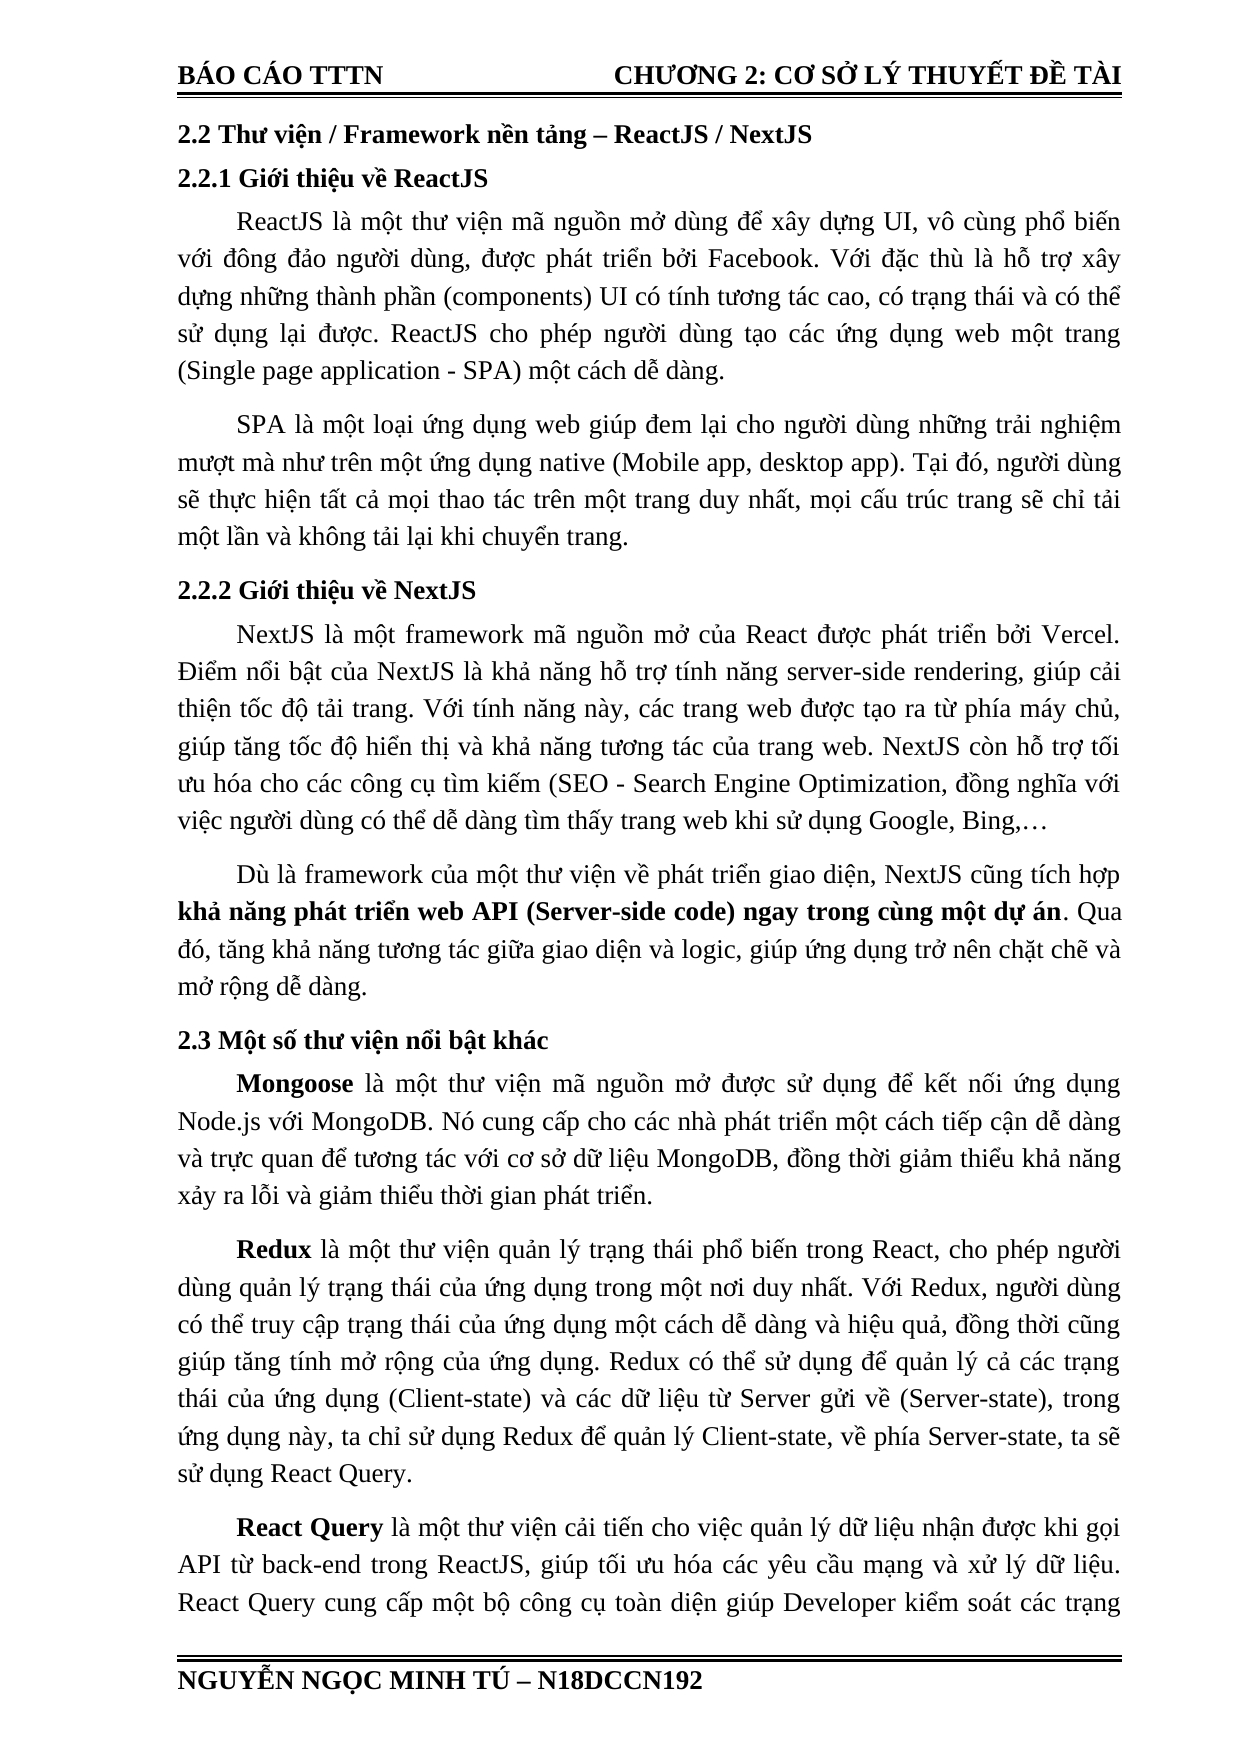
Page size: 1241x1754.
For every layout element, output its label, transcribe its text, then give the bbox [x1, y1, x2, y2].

text Redux là một thư viện quản lý trạng thái phổ biến trong React, cho phép người dùng quản lý trạng thái của ứng dụng trong một nơi duy nhất. Với Redux, người dùng có thể truy cập trạng thái của ứng dụng một cách dễ dàng và hiệu quả, đồng thời cũng giúp tăng tính mở rộng của ứng dụng. Redux có thể sử dụng để quản lý cả các trạng thái của ứng dụng (Client-state) và các dữ liệu từ Server gửi về (Server-state), trong ứng dụng này, ta chỉ sử dụng Redux để quản lý Client-state, về phía Server-state, ta sẽ sử dụng React Query. [177, 1233, 1122, 1488]
text Dù là framework của một thư viện về phát triển giao diện, NextJS cũng tích hợp khả năng phát triển web API (Server-side code) ngay trong cùng một dự án. Qua đó, tăng khả năng tương tác giữa giao diện và logic, giúp ứng dụng trở nên chặt chẽ và mở rộng dễ dàng. [177, 858, 1122, 1001]
text ReactJS là một thư viện mã nguồn mở dùng để xây dựng UI, vô cùng phổ biến với đông đảo người dùng, được phát triển bởi Facebook. Với đặc thù là hỗ trợ xây dựng những thành phần (components) UI có tính tương tác cao, có trạng thái và có thể sử dụng lại được. ReactJS cho phép người dùng tạo các ứng dụng web một trang (Single page application - SPA) một cách dễ dàng. [177, 205, 1122, 386]
subtitle Thư viện / Framework nền tảng – ReactJS / NextJS [177, 118, 1122, 149]
subtitle Một số thư viện nổi bật khác [177, 1024, 1122, 1055]
text NextJS là một framework mã nguồn mở của React được phát triển bởi Vercel. Điểm nổi bật của NextJS là khả năng hỗ trợ tính năng server-side rendering, giúp cải thiện tốc độ tải trang. Với tính năng này, các trang web được tạo ra từ phía máy chủ, giúp tăng tốc độ hiển thị và khả năng tương tác của trang web. NextJS còn hỗ trợ tối ưu hóa cho các công cụ tìm kiếm (SEO - Search Engine Optimization, đồng nghĩa với việc người dùng có thể dễ dàng tìm thấy trang web khi sử dụng Google, Bing,… [177, 618, 1122, 835]
subtitle Giới thiệu về NextJS [177, 574, 1122, 605]
text SPA là một loại ứng dụng web giúp đem lại cho người dùng những trải nghiệm mượt mà như trên một ứng dụng native (Mobile app, desktop app). Tại đó, người dùng sẽ thực hiện tất cả mọi thao tác trên một trang duy nhất, mọi cấu trúc trang sẽ chỉ tải một lần và không tải lại khi chuyển trang. [177, 408, 1122, 551]
text Mongoose là một thư viện mã nguồn mở được sử dụng để kết nối ứng dụng Node.js với MongoDB. Nó cung cấp cho các nhà phát triển một cách tiếp cận dễ dàng và trực quan để tương tác với cơ sở dữ liệu MongoDB, đồng thời giảm thiểu khả năng xảy ra lỗi và giảm thiểu thời gian phát triển. [177, 1067, 1122, 1211]
subtitle Giới thiệu về ReactJS [177, 162, 1122, 193]
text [177, 1511, 1122, 1617]
